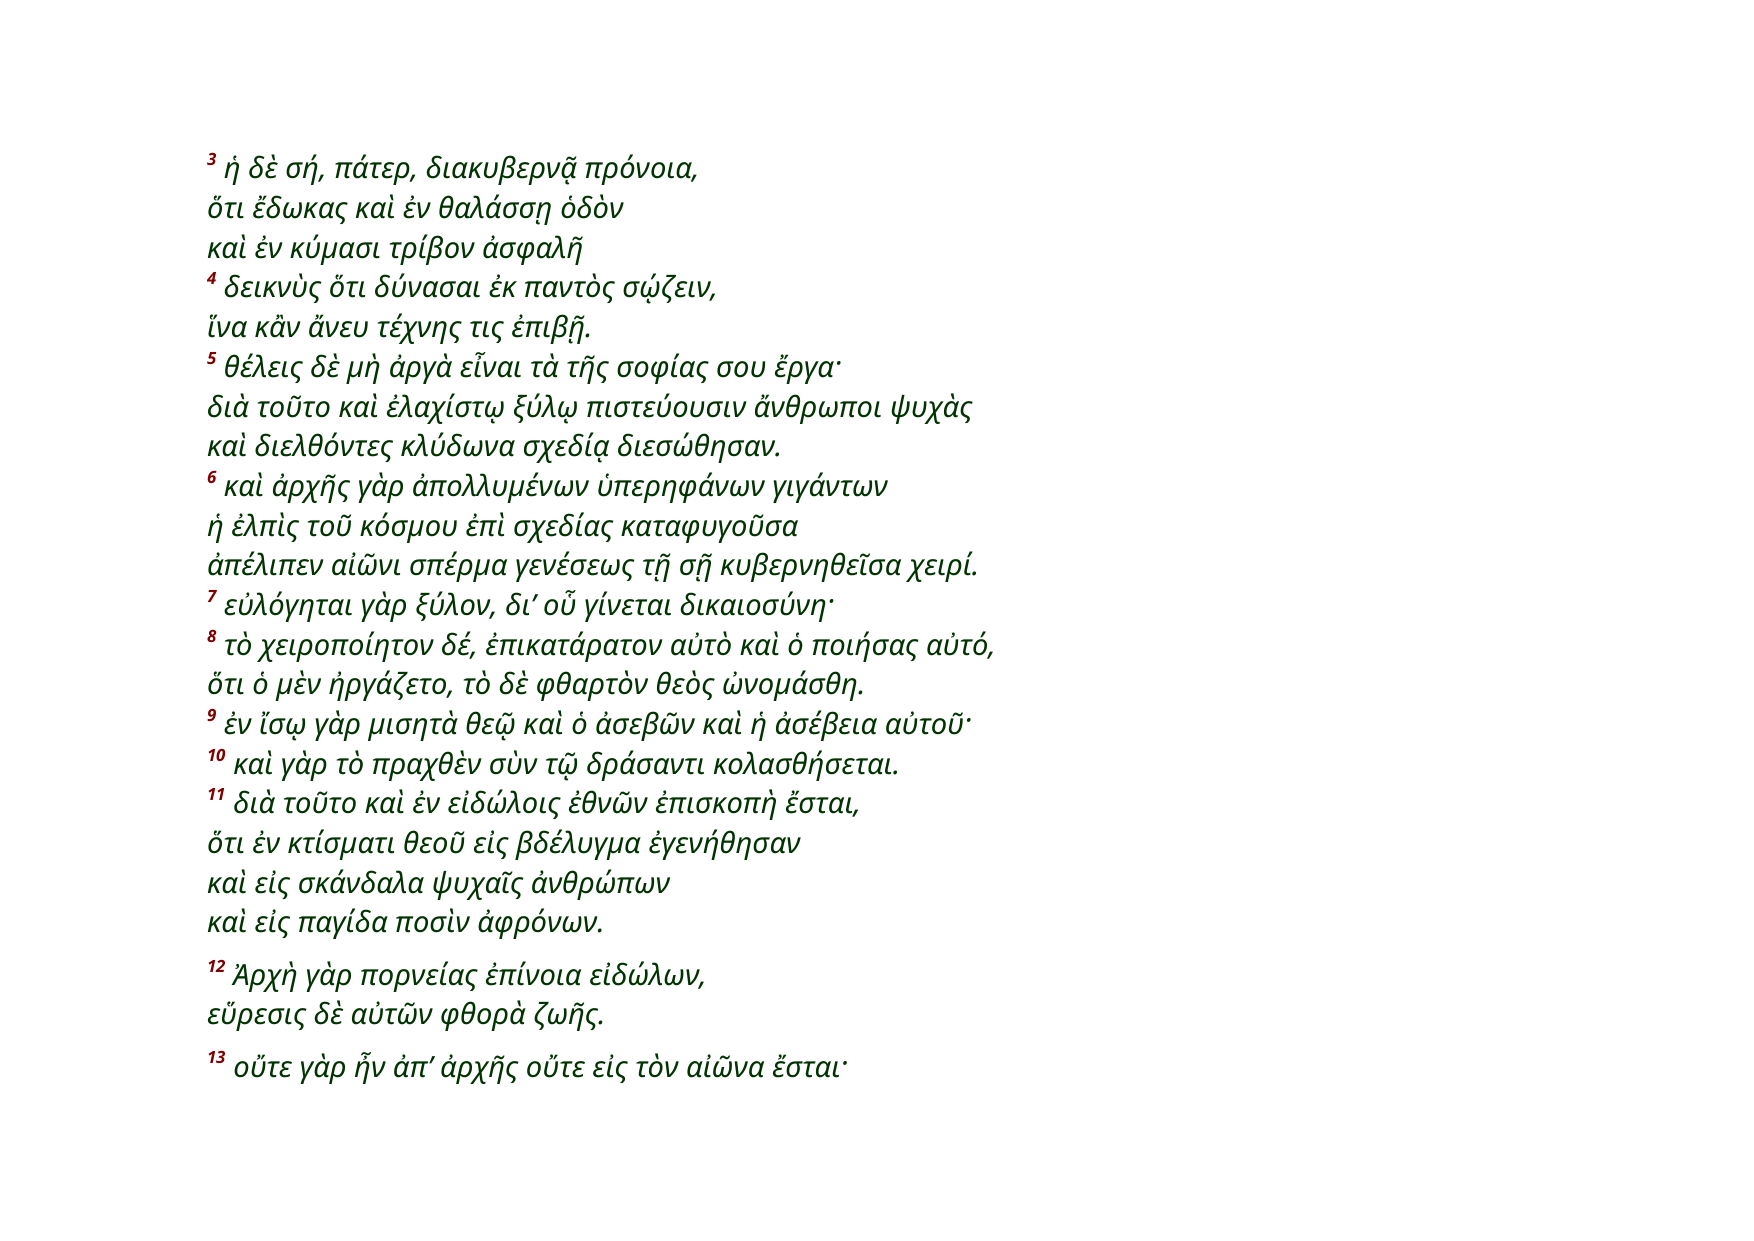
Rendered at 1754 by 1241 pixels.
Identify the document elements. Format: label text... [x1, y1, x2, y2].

text 5 θέλεις δὲ μὴ ἀργὰ εἶναι τὰ τῆς σοφίας σου ἔργα· διὰ τοῦτο καὶ ἐλαχίστῳ ξύλῳ πιστεύουσιν ἄνθρωποι ψυχὰς καὶ διελθόντες κλύδωνα σχεδίᾳ διεσώθησαν. [207, 346, 1606, 465]
text 9 ἐν ἴσῳ γὰρ μισητὰ θεῷ καὶ ὁ ἀσεβῶν καὶ ἡ ἀσέβεια αὐτοῦ· [207, 703, 1606, 743]
text 10 καὶ γὰρ τὸ πραχθὲν σὺν τῷ δράσαντι κολασθήσεται. [207, 743, 1606, 783]
text 7 εὐλόγηται γὰρ ξύλον, δι’ οὗ γίνεται δικαιοσύνη· [207, 584, 1606, 624]
text 11 διὰ τοῦτο καὶ ἐν εἰδώλοις ἐθνῶν ἐπισκοπὴ ἔσται, ὅτι ἐν κτίσματι θεοῦ εἰς βδέλυγμα ἐγενήθησαν καὶ εἰς σκάνδαλα ψυχαῖς ἀνθρώπων καὶ εἰς παγίδα ποσὶν ἀφρόνων. [207, 783, 1606, 941]
text 6 καὶ ἀρχῆς γὰρ ἀπολλυμένων ὑπερηφάνων γιγάντων ἡ ἐλπὶς τοῦ κόσμου ἐπὶ σχεδίας καταφυγοῦσα ἀπέλιπεν αἰῶνι σπέρμα γενέσεως τῇ σῇ κυβερνηθεῖσα χειρί. [207, 465, 1606, 584]
text 4 δεικνὺς ὅτι δύνασαι ἐκ παντὸς σῴζειν, ἵνα κἂν ἄνευ τέχνης τις ἐπιβῇ. [207, 267, 1606, 346]
text 13 οὔτε γὰρ ἦν ἀπ’ ἀρχῆς οὔτε εἰς τὸν αἰῶνα ἔσται· [207, 1046, 1606, 1086]
text 3 ἡ δὲ σή, πάτερ, διακυβερνᾷ πρόνοια, ὅτι ἔδωκας καὶ ἐν θαλάσσῃ ὁδὸν καὶ ἐν κύμασι τρίβον ἀσφαλῆ [207, 148, 1606, 267]
text 12 Ἀρχὴ γὰρ πορνείας ἐπίνοια εἰδώλων, εὕρεσις δὲ αὐτῶν φθορὰ ζωῆς. [207, 954, 1606, 1033]
text 8 τὸ χειροποίητον δέ, ἐπικατάρατον αὐτὸ καὶ ὁ ποιήσας αὐτό, ὅτι ὁ μὲν ἠργάζετο, τὸ δὲ φθαρτὸν θεὸς ὠνομάσθη. [207, 624, 1606, 703]
